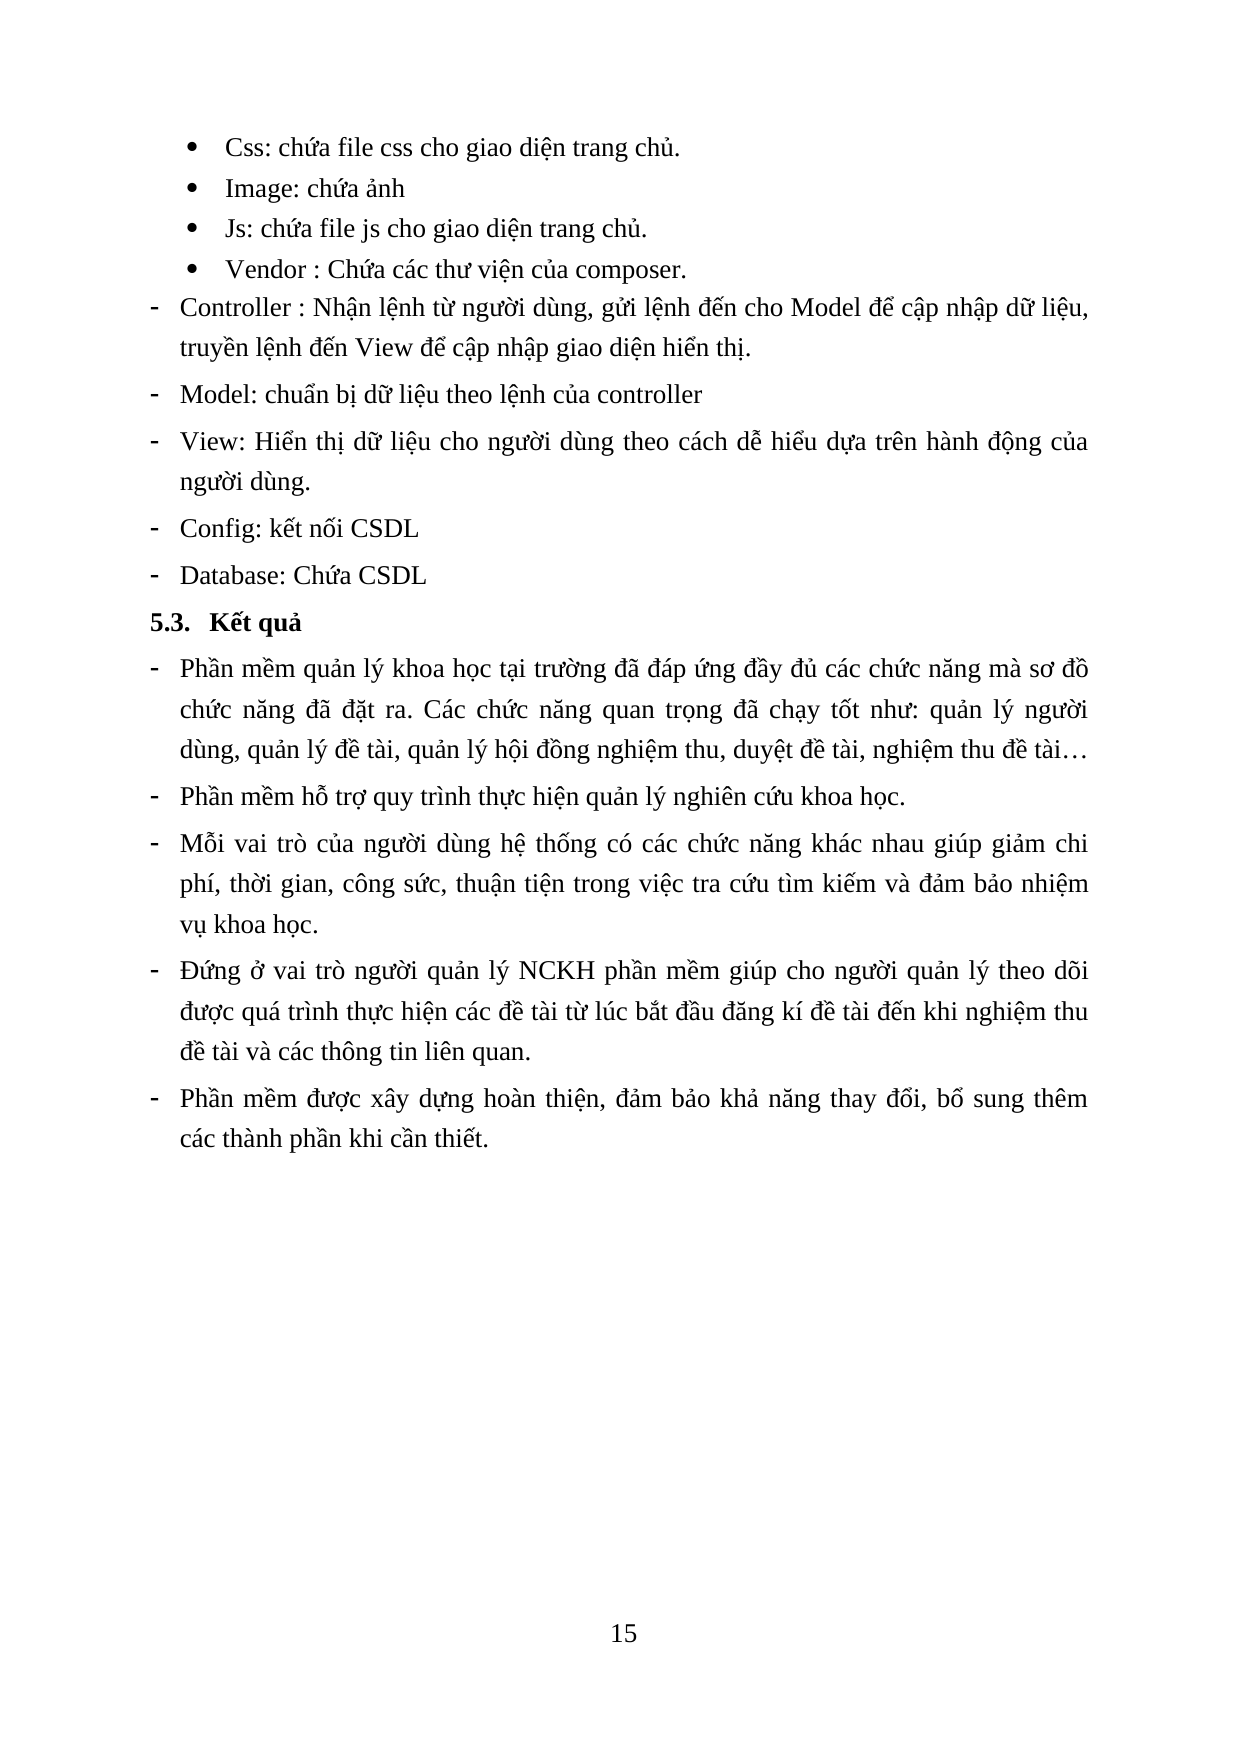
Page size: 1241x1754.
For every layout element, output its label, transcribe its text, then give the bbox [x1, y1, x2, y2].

subtitle Kết quả [150, 606, 1090, 637]
text Model: chuẩn bị dữ liệu theo lệnh của controller [150, 378, 1090, 409]
list Js: chứa file js cho giao diện trang chủ. [187, 212, 1090, 244]
text Phần mềm được xây dựng hoàn thiện, đảm bảo khả năng thay đổi, bổ sung thêm các thành phần khi cần thiết. [150, 1082, 1090, 1154]
text View: Hiển thị dữ liệu cho người dùng theo cách dễ hiểu dựa trên hành động của người dùng. [150, 425, 1090, 496]
text Mỗi vai trò của người dùng hệ thống có các chức năng khác nhau giúp giảm chi phí, thời gian, công sức, thuận tiện trong việc tra cứu tìm kiếm và đảm bảo nhiệm vụ khoa học. [150, 827, 1090, 939]
text Controller : Nhận lệnh từ người dùng, gửi lệnh đến cho Model để cập nhập dữ liệu, truyền lệnh đến View để cập nhập giao diện hiển thị. [150, 291, 1090, 362]
text Đứng ở vai trò người quản lý NCKH phần mềm giúp cho người quản lý theo dõi được quá trình thực hiện các đề tài từ lúc bắt đầu đăng kí đề tài đến khi nghiệm thu đề tài và các thông tin liên quan. [150, 954, 1090, 1066]
list Css: chứa file css cho giao diện trang chủ. [187, 131, 1090, 162]
text Database: Chứa CSDL [150, 559, 1090, 590]
list Image: chứa ảnh [187, 172, 1090, 203]
text Phần mềm hỗ trợ quy trình thực hiện quản lý nghiên cứu khoa học. [150, 780, 1090, 811]
text Config: kết nối CSDL [150, 512, 1090, 543]
list Vendor : Chứa các thư viện của composer. [187, 253, 1090, 284]
text Phần mềm quản lý khoa học tại trường đã đáp ứng đầy đủ các chức năng mà sơ đồ chức năng đã đặt ra. Các chức năng quan trọng đã chạy tốt như: quản lý người dùng, quản lý đề tài, quản lý hội đồng nghiệm thu, duyệt đề tài, nghiệm thu đề tài… [150, 652, 1090, 764]
